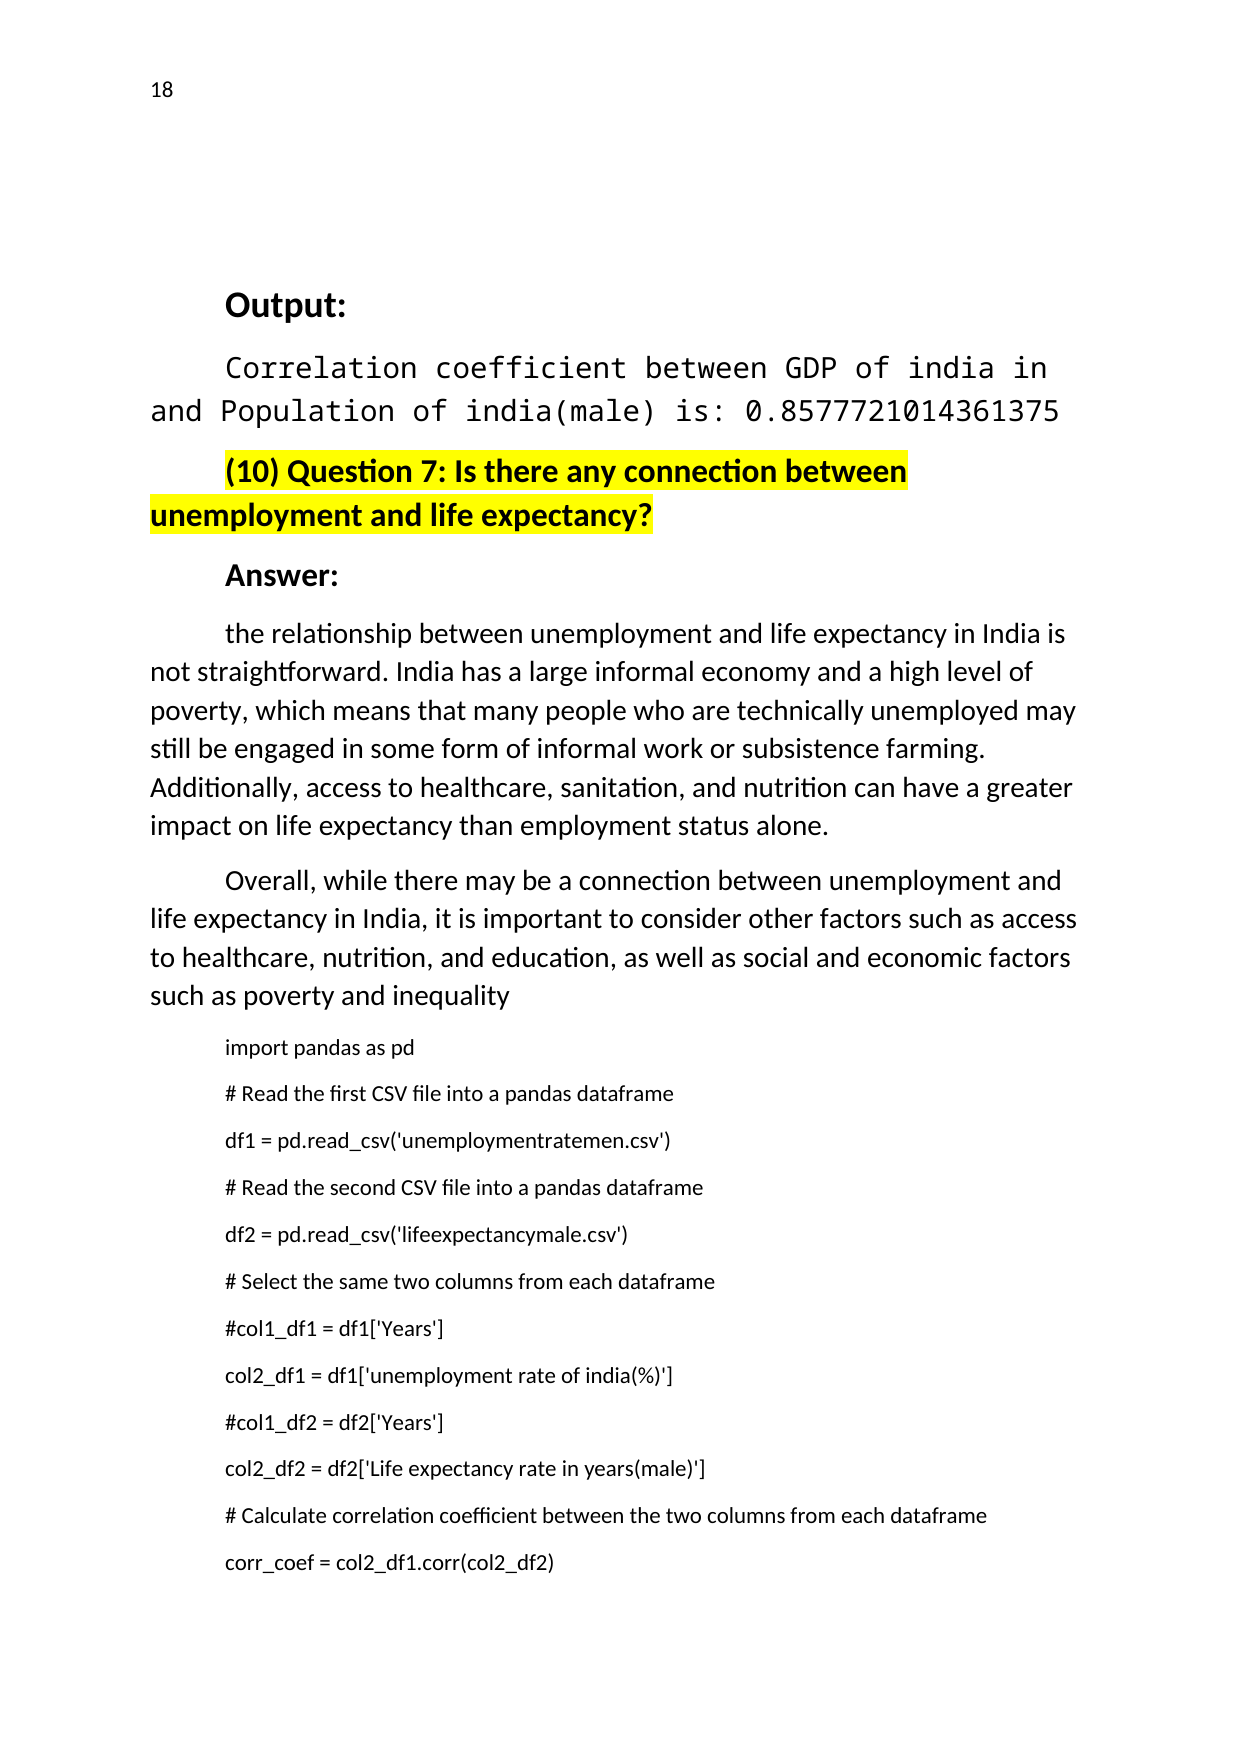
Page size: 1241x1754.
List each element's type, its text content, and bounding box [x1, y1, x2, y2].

text df1 = pd.read_csv('unemploymentratemen.csv') [150, 1126, 1090, 1154]
text # Read the second CSV file into a pandas dataframe [150, 1173, 1090, 1201]
text df2 = pd.read_csv('lifeexpectancymale.csv') [150, 1220, 1090, 1248]
text Output: [150, 281, 1090, 327]
text # Calculate correlation coefficient between the two columns from each dataframe [150, 1501, 1090, 1529]
text import pandas as pd [150, 1033, 1090, 1061]
text col2_df2 = df2['Life expectancy rate in years(male)'] [150, 1454, 1090, 1482]
text (10) Question 7: Is there any connection between unemployment and life expectancy? [150, 450, 1090, 534]
text # Select the same two columns from each dataframe [150, 1267, 1090, 1295]
text #col1_df1 = df1['Years'] [150, 1314, 1090, 1342]
text the relationship between unemployment and life expectancy in India is not straightforward. India has a large informal economy and a high level of poverty, which means that many people who are technically unemployed may still be engaged in some form of informal work or subsistence farming. Additionally, access to healthcare, sanitation, and nutrition can have a greater impact on life expectancy than employment status alone. [150, 615, 1090, 843]
text col2_df1 = df1['unemployment rate of india(%)'] [150, 1361, 1090, 1389]
text #col1_df2 = df2['Years'] [150, 1408, 1090, 1436]
text Overall, while there may be a connection between unemployment and life expectancy in India, it is important to consider other factors such as access to healthcare, nutrition, and education, as well as social and economic factors such as poverty and inequality [150, 862, 1090, 1013]
text corr_coef = col2_df1.corr(col2_df2) [150, 1548, 1090, 1576]
text Correlation coefficient between GDP of india in and Population of india(male) is: 0.8577721014361375 [150, 347, 1090, 430]
text # Read the first CSV file into a pandas dataframe [150, 1079, 1090, 1107]
text Answer: [150, 554, 1090, 595]
